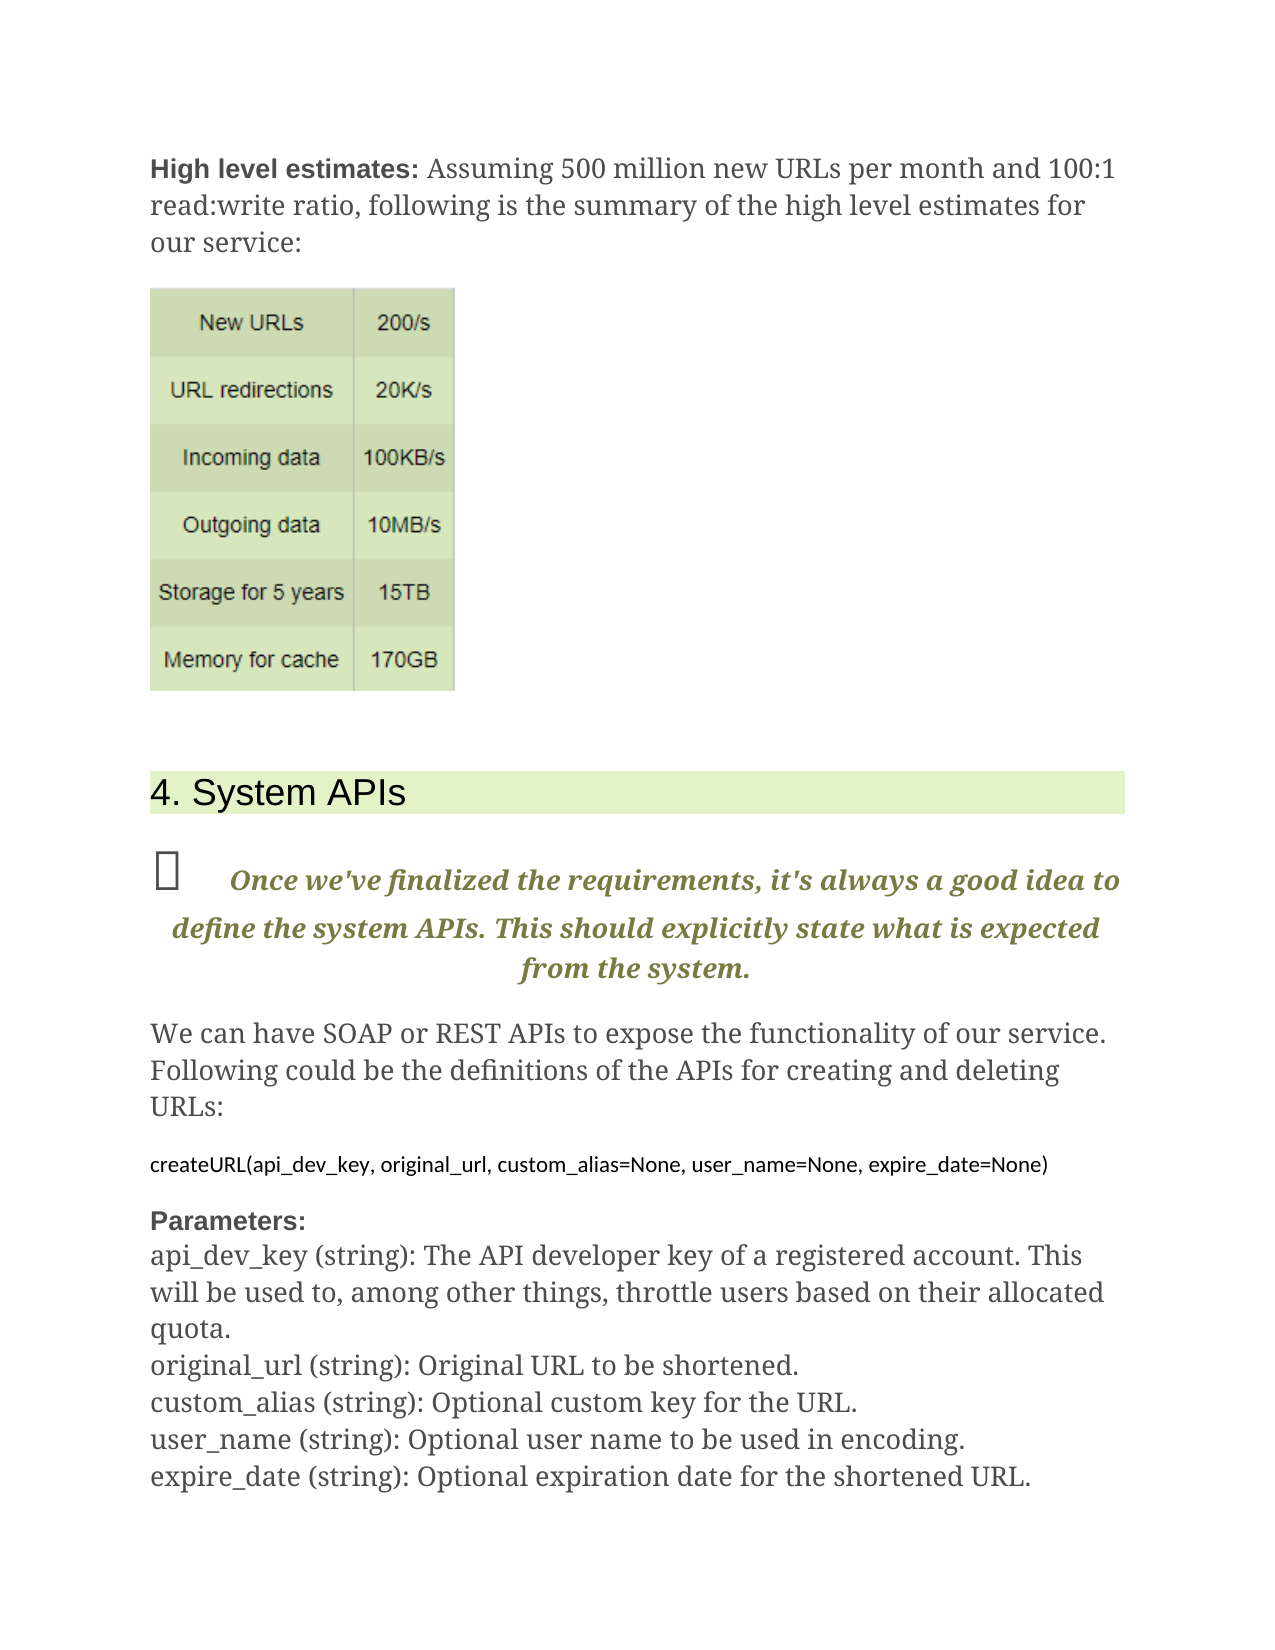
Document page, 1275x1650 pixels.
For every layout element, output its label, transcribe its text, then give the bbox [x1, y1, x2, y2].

text We can have SOAP or REST APIs to expose the functionality of our service. Following could be the definitions of the APIs for creating and deleting URLs: [150, 1014, 1125, 1125]
text High level estimates: Assuming 500 million new URLs per month and 100:1 read:write ratio, following is the summary of the high level estimates for our service: [150, 150, 1125, 261]
text Parameters: api_dev_key (string): The API developer key of a registered account. This will be used to, among other things, throttle users based on their allocated quota. original_url (string): Original URL to be shortened. custom_alias (string): Optional custom key for the URL. user_name (string): Optional user name to be used in encoding. expire_date (string): Optional expiration date for the shortened URL. [150, 1205, 1125, 1494]
text 💡 Once we've finalized the requirements, it's always a good idea to define the system APIs. This should explicitly state what is expected from the system. [150, 833, 1125, 986]
subtitle 4. System APIs [150, 771, 1125, 814]
text createURL(api_dev_key, original_url, custom_alias=None, user_name=None, expire_date=None) [150, 1150, 1125, 1178]
picture [150, 285, 455, 691]
